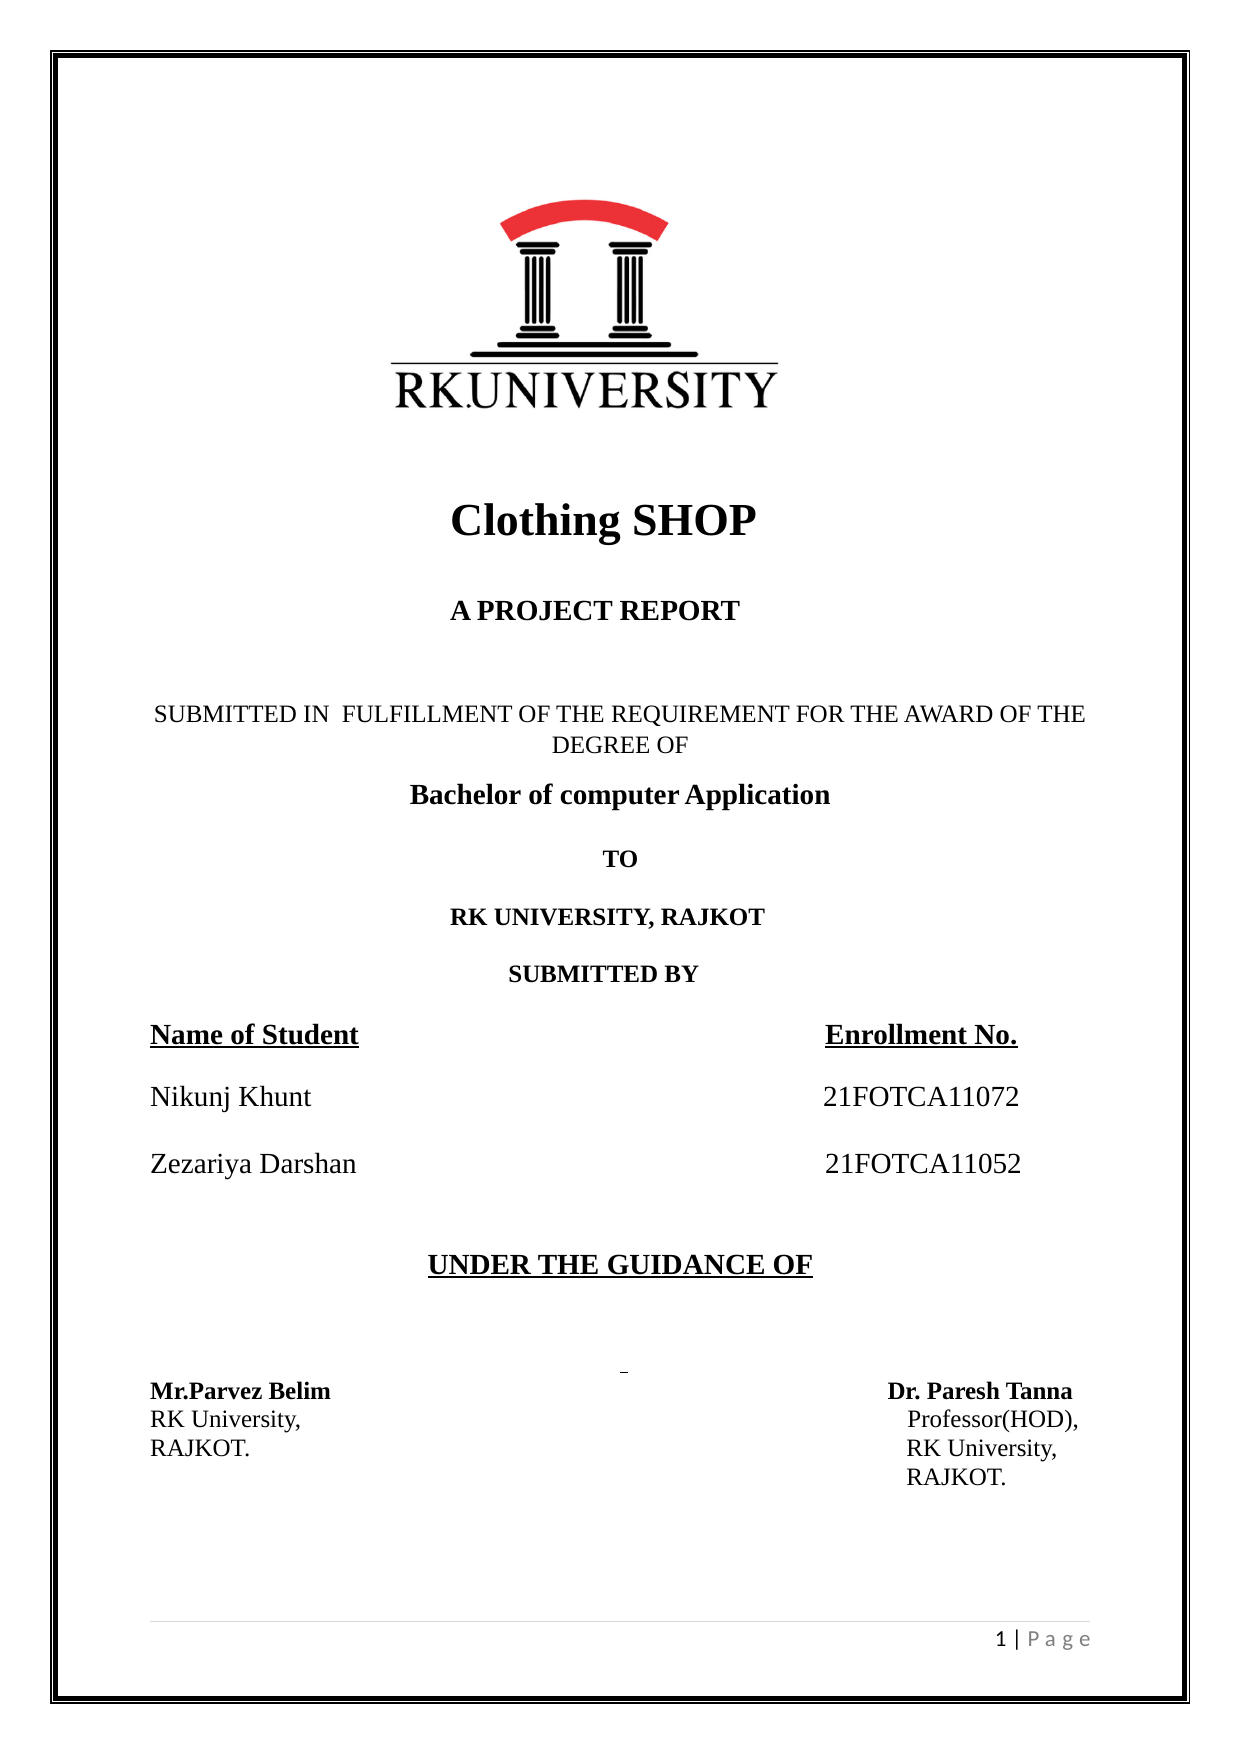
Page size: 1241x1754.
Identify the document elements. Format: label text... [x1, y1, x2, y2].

text Nikunj Khunt 21FOTCA11072 [150, 1079, 1090, 1113]
text Zezariya Darshan 21FOTCA11052 [150, 1146, 1090, 1180]
text RK UNIVERSITY, RAJKOT [450, 902, 1090, 931]
text SUBMITTED BY [150, 959, 1057, 988]
text A PROJECT REPORT [450, 593, 1090, 627]
text RAJKOT. [150, 1462, 1090, 1491]
text RAJKOT. RK University, [150, 1433, 1090, 1462]
text RK University, Professor(HOD), [150, 1404, 1090, 1433]
text Bachelor of computer Application [150, 777, 1090, 811]
text Mr.Parvez Belim Dr. Paresh Tanna [150, 1376, 1090, 1404]
text Clothing SHOP [189, 493, 1057, 545]
text Name of Student Enrollment No. [150, 1017, 1090, 1051]
text TO [150, 844, 1090, 873]
picture [286, 183, 883, 425]
text UNDER THE GUIDANCE OF [150, 1247, 1090, 1281]
text SUBMITTED IN FULFILLMENT OF THE REQUIREMENT FOR THE AWARD OF THE DEGREE OF [150, 699, 1090, 758]
